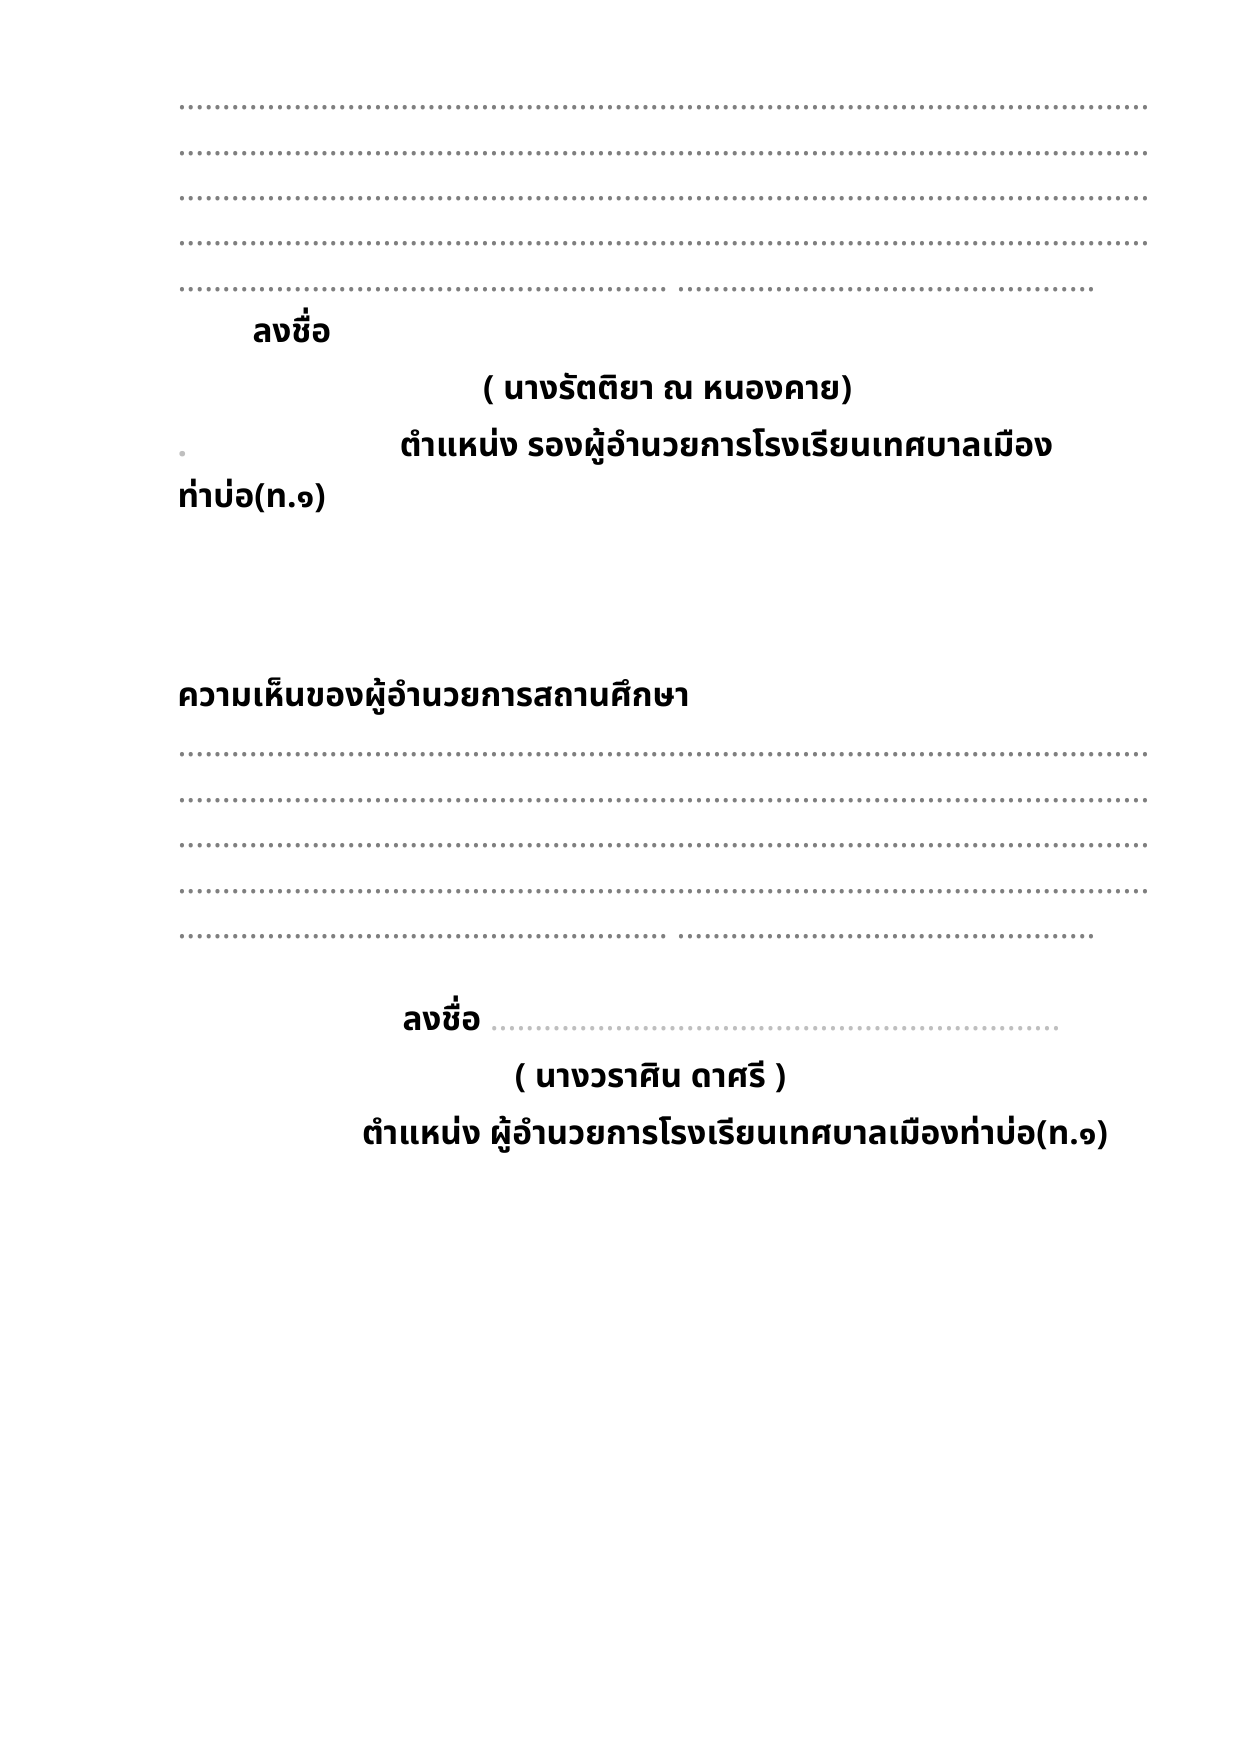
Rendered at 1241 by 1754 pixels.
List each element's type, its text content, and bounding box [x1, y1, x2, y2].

text ลงชื่อ ................................................................ [177, 995, 1152, 1046]
text . ตำแหน่ง รองผู้อำนวยการโรงเรียนเทศบาลเมืองท่าบ่อ(ท.๑) [177, 421, 1152, 522]
text ........................................................................................................................................................................................................................................................................................................................................................................................................................................................................................................... ............................................... [177, 74, 1152, 301]
text ( นางรัตติยา ณ หนองคาย) [177, 364, 1152, 414]
text ( นางวราศิน ดาศรี ) [177, 1052, 1152, 1102]
text ลงชื่อ [177, 307, 1152, 358]
text ........................................................................................................................................................................................................................................................................................................................................................................................................................................................................................................... ............................................... [177, 721, 1152, 948]
text ความเห็นของผู้อำนวยการสถานศึกษา [177, 671, 1152, 721]
text ตำแหน่ง ผู้อำนวยการโรงเรียนเทศบาลเมืองท่าบ่อ(ท.๑) [177, 1109, 1152, 1159]
